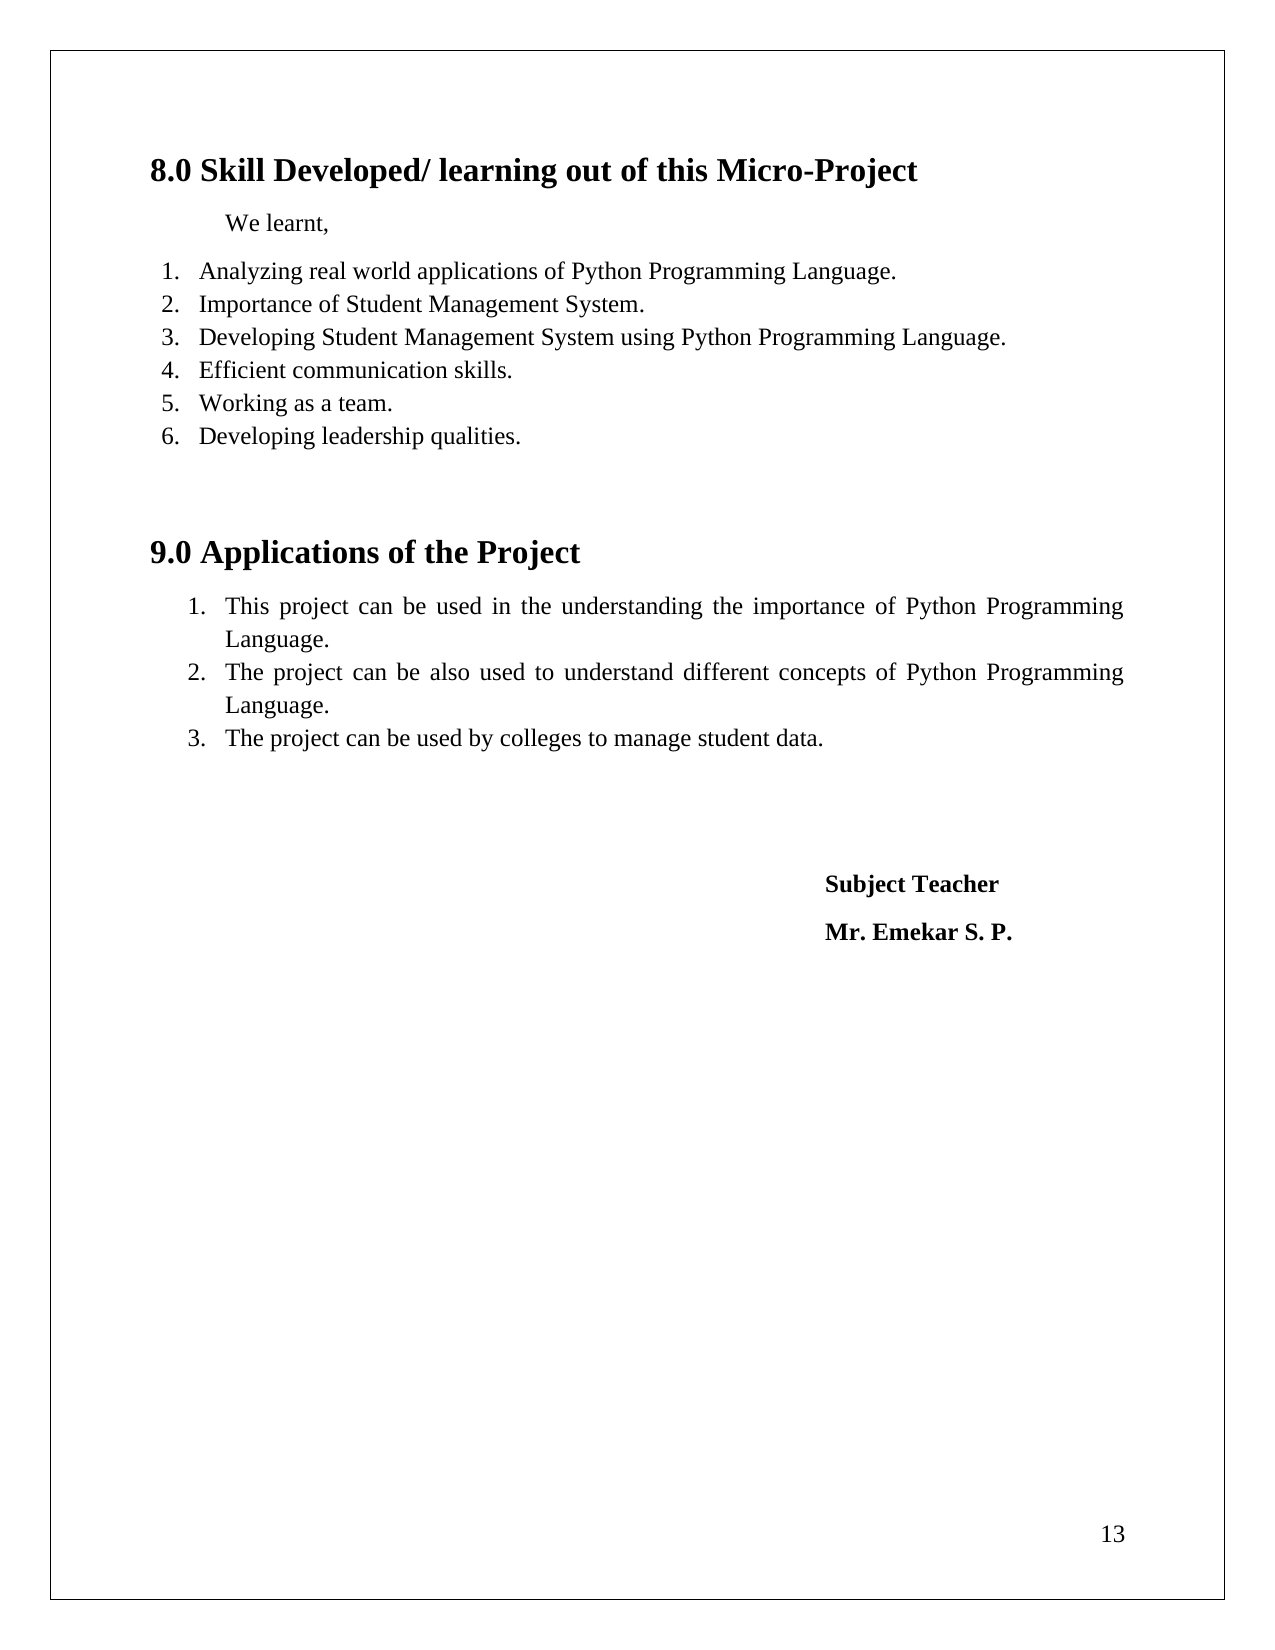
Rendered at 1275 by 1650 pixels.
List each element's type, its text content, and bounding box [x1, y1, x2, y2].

list Efficient communication skills. [161, 355, 1125, 383]
list The project can be also used to understand different concepts of Python Programming Language. [187, 657, 1125, 718]
list The project can be used by colleges to manage student data. [187, 723, 1125, 752]
list Developing Student Management System using Python Programming Language. [161, 322, 1125, 351]
list Developing leadership qualities. [161, 421, 1125, 449]
list This project can be used in the understanding the importance of Python Programming Language. [187, 591, 1125, 652]
list Analyzing real world applications of Python Programming Language. [161, 256, 1125, 284]
text Subject Teacher [675, 869, 1125, 898]
text We learnt, [150, 208, 1125, 237]
text 8.0 Skill Developed/ learning out of this Micro-Project [150, 150, 1125, 188]
list Importance of Student Management System. [161, 289, 1125, 317]
text 9.0 Applications of the Project [150, 533, 1125, 571]
list Working as a team. [161, 388, 1125, 417]
text Mr. Emekar S. P. [825, 917, 1125, 946]
